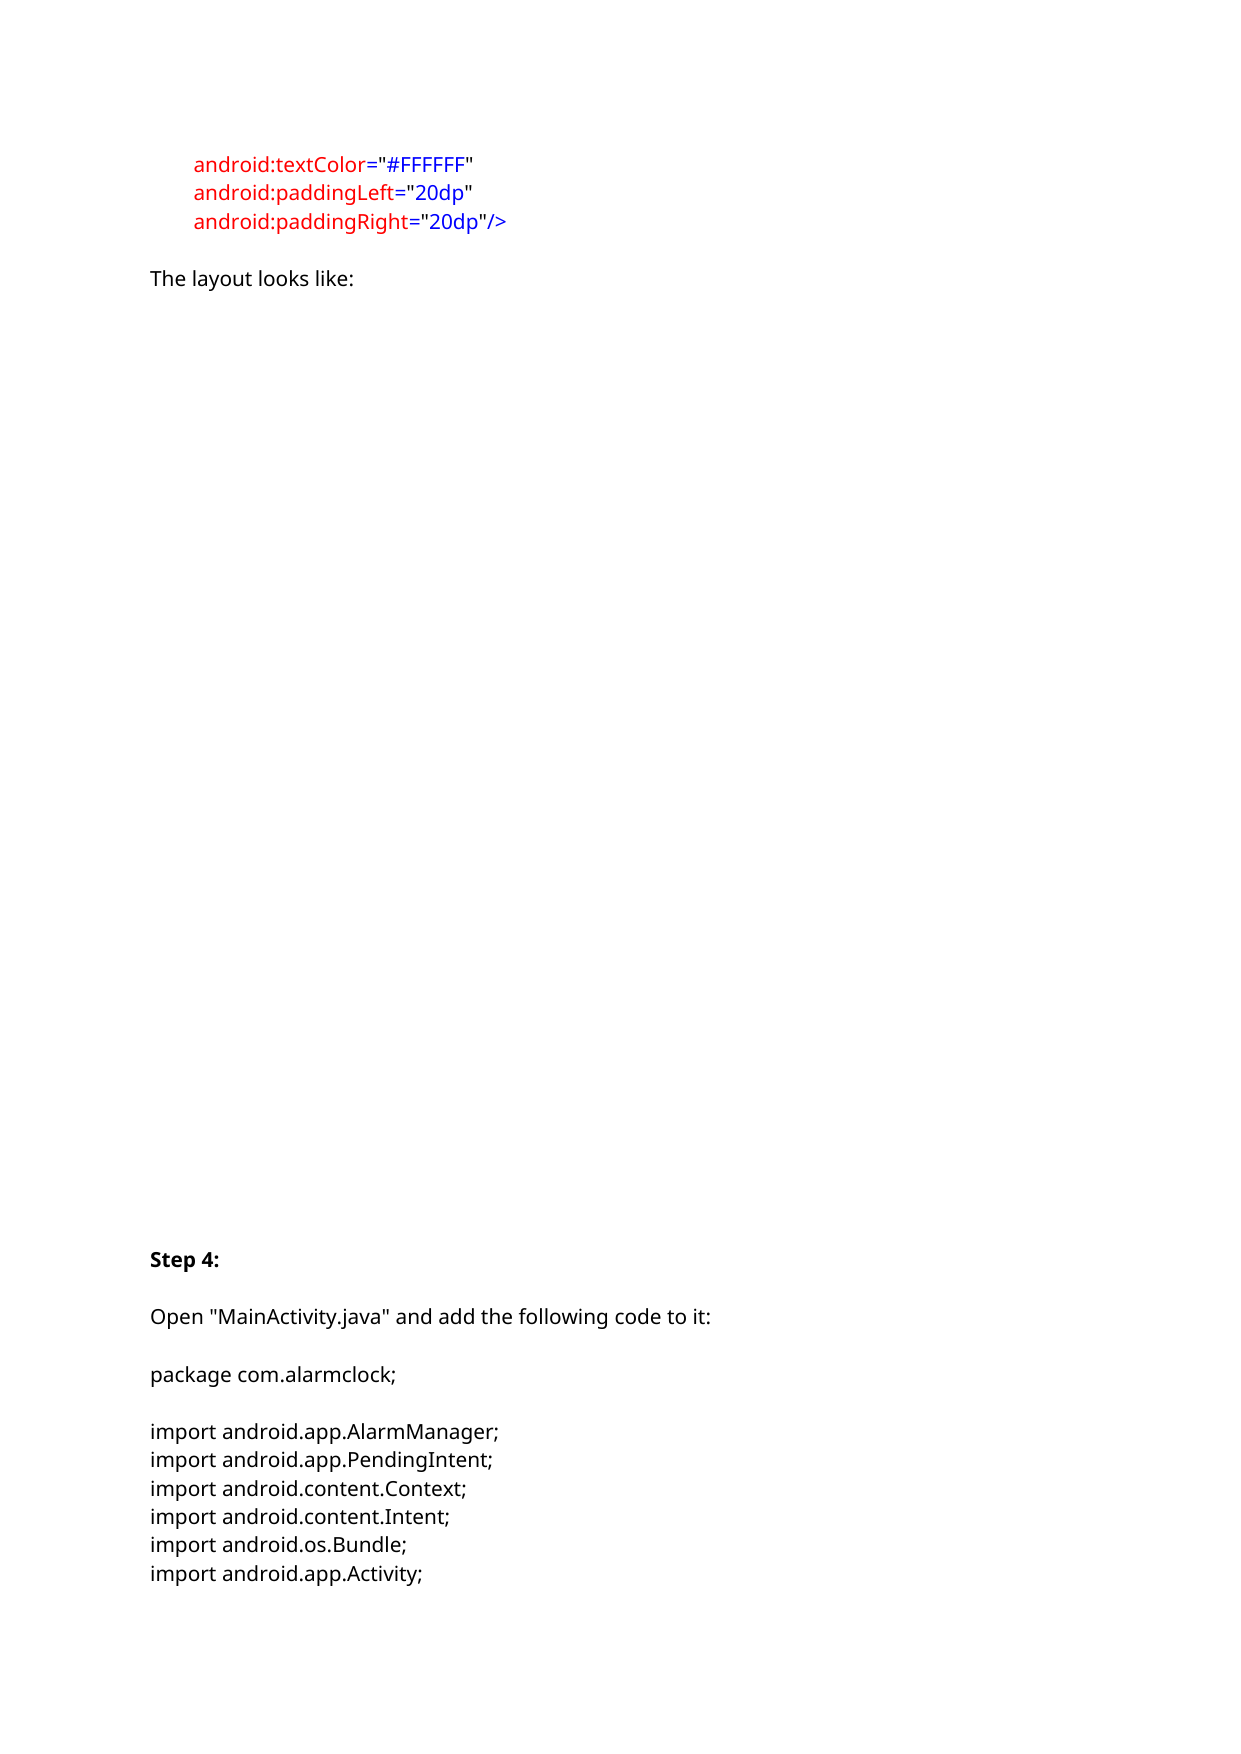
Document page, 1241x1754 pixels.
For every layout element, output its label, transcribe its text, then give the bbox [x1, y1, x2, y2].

text import android.app.AlarmManager; [150, 1417, 1090, 1445]
text import android.os.Bundle; [150, 1531, 1090, 1559]
text Step 4: [150, 1245, 1090, 1273]
text import android.app.Activity; [150, 1559, 1090, 1587]
text import android.content.Intent; [150, 1502, 1090, 1531]
text The layout looks like: [150, 264, 1090, 293]
text android:paddingLeft="20dp" [150, 178, 1090, 207]
text import android.app.PendingIntent; [150, 1445, 1090, 1474]
text package com.alarmclock; [150, 1360, 1090, 1388]
text import android.content.Context; [150, 1474, 1090, 1502]
text Open "MainActivity.java" and add the following code to it: [150, 1302, 1090, 1331]
text android:paddingRight="20dp"/> [150, 207, 1090, 235]
text android:textColor="#FFFFFF" [150, 150, 1090, 178]
